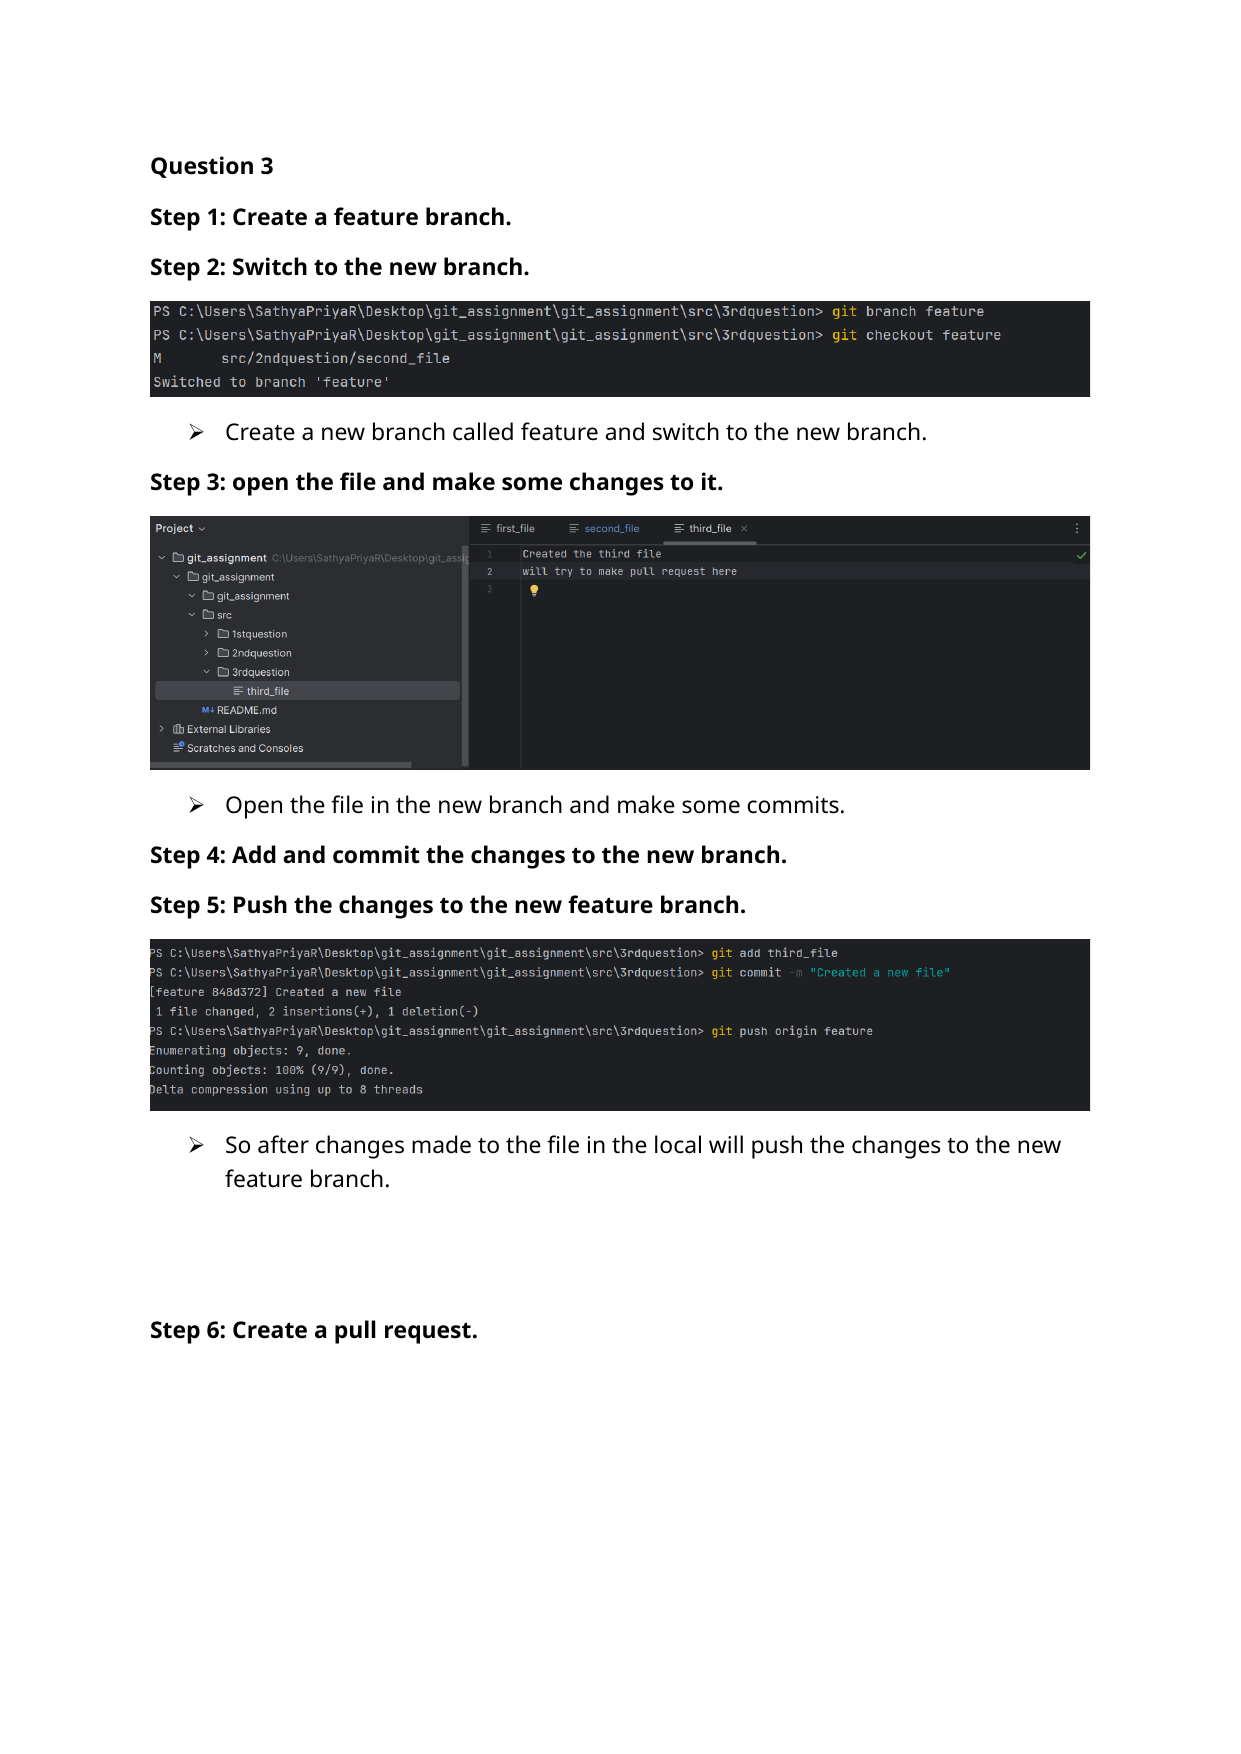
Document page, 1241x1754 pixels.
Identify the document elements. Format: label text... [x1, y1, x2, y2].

text Step 3: open the file and make some changes to it. [150, 466, 1090, 497]
text Step 5: Push the changes to the new feature branch. [150, 889, 1090, 921]
list Open the file in the new branch and make some commits. [187, 788, 1090, 820]
list Create a new branch called feature and switch to the new branch. [187, 416, 1090, 447]
picture [150, 939, 1091, 1111]
picture [150, 301, 1091, 397]
text Step 2: Switch to the new branch. [150, 251, 1090, 282]
list So after changes made to the file in the local will push the changes to the new feature branch. [187, 1129, 1090, 1194]
text Step 1: Create a feature branch. [150, 200, 1090, 232]
text Question 3 [150, 150, 1090, 181]
picture [150, 516, 1091, 770]
text Step 4: Add and commit the changes to the new branch. [150, 839, 1090, 870]
text Step 6: Create a pull request. [150, 1314, 1090, 1346]
